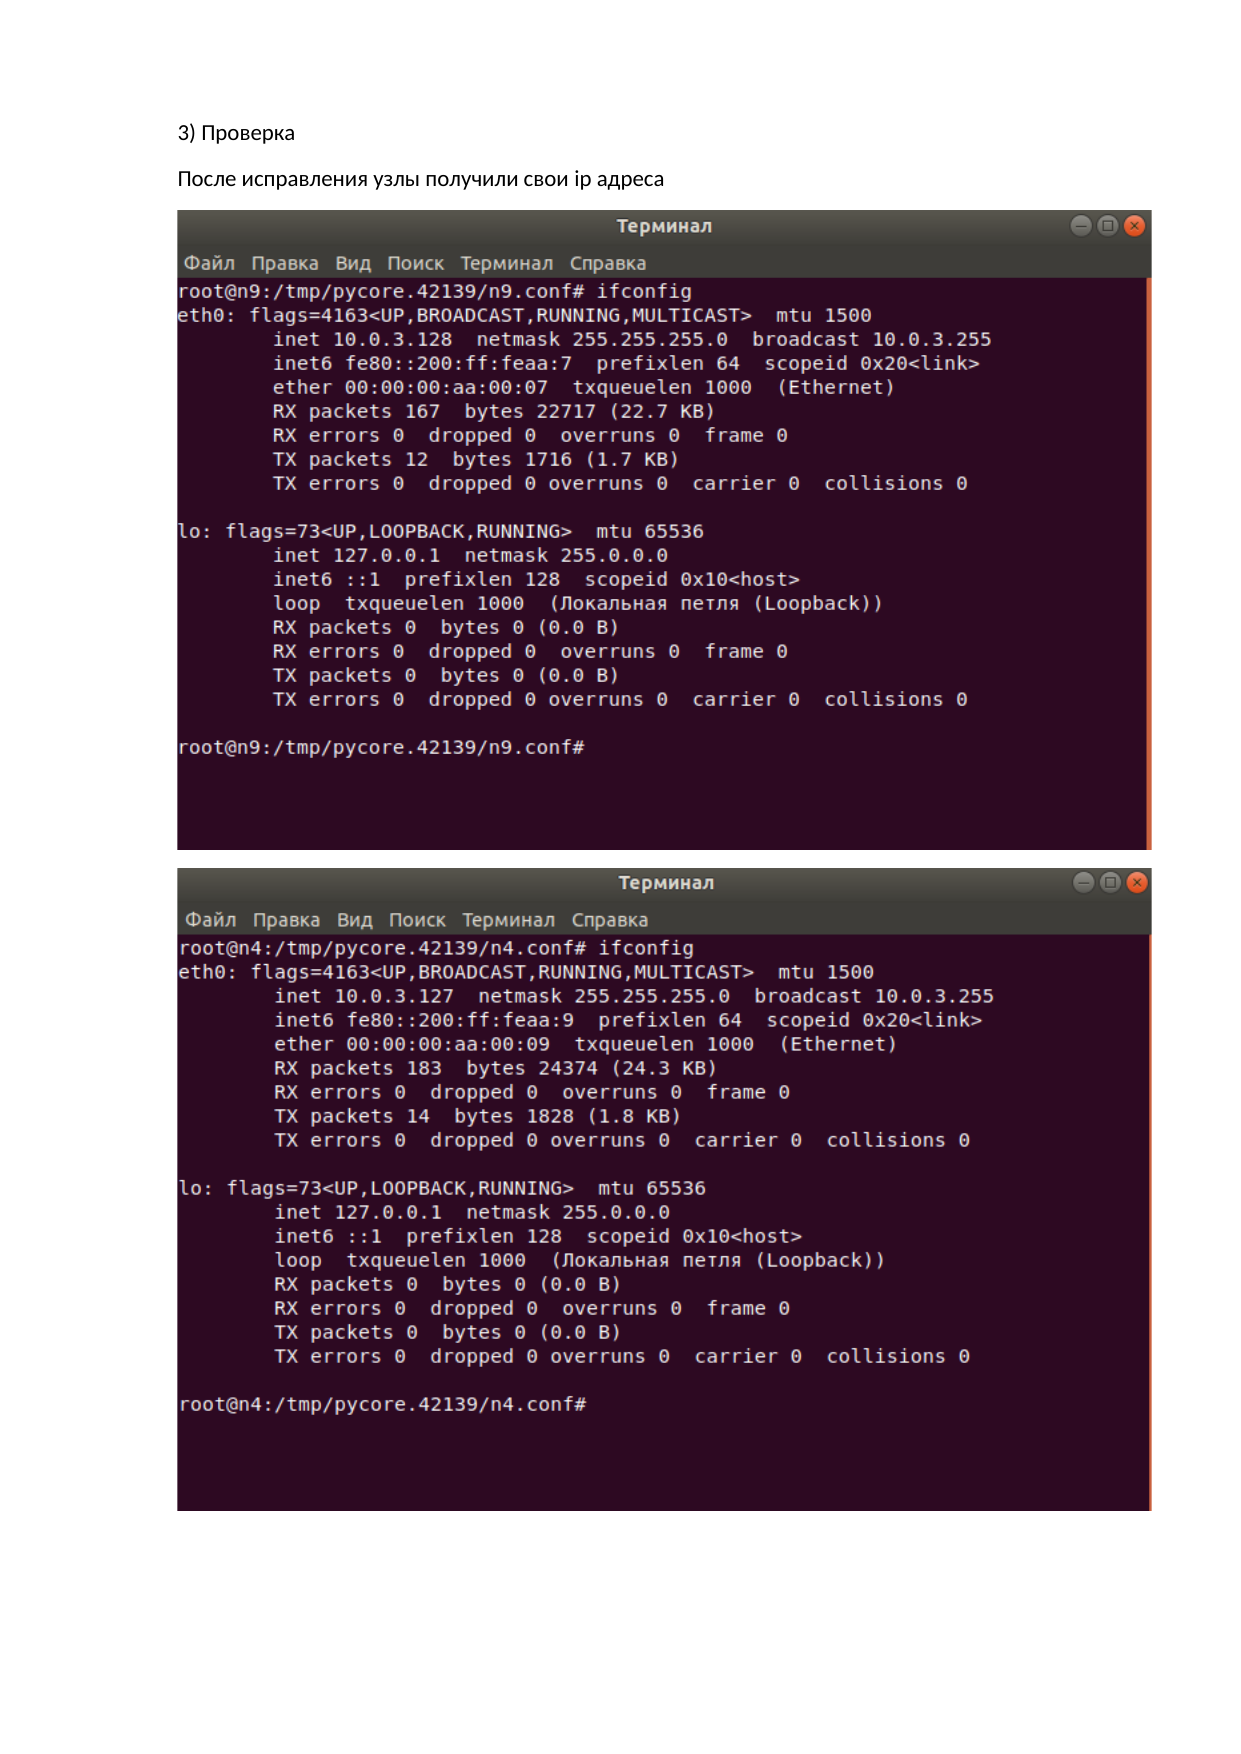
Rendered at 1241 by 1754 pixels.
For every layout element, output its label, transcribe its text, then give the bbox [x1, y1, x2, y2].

text 3) Проверка [177, 118, 1152, 146]
picture [177, 210, 1152, 850]
picture [177, 868, 1152, 1511]
text После исправления узлы получили свои ip адреса [177, 164, 1152, 192]
